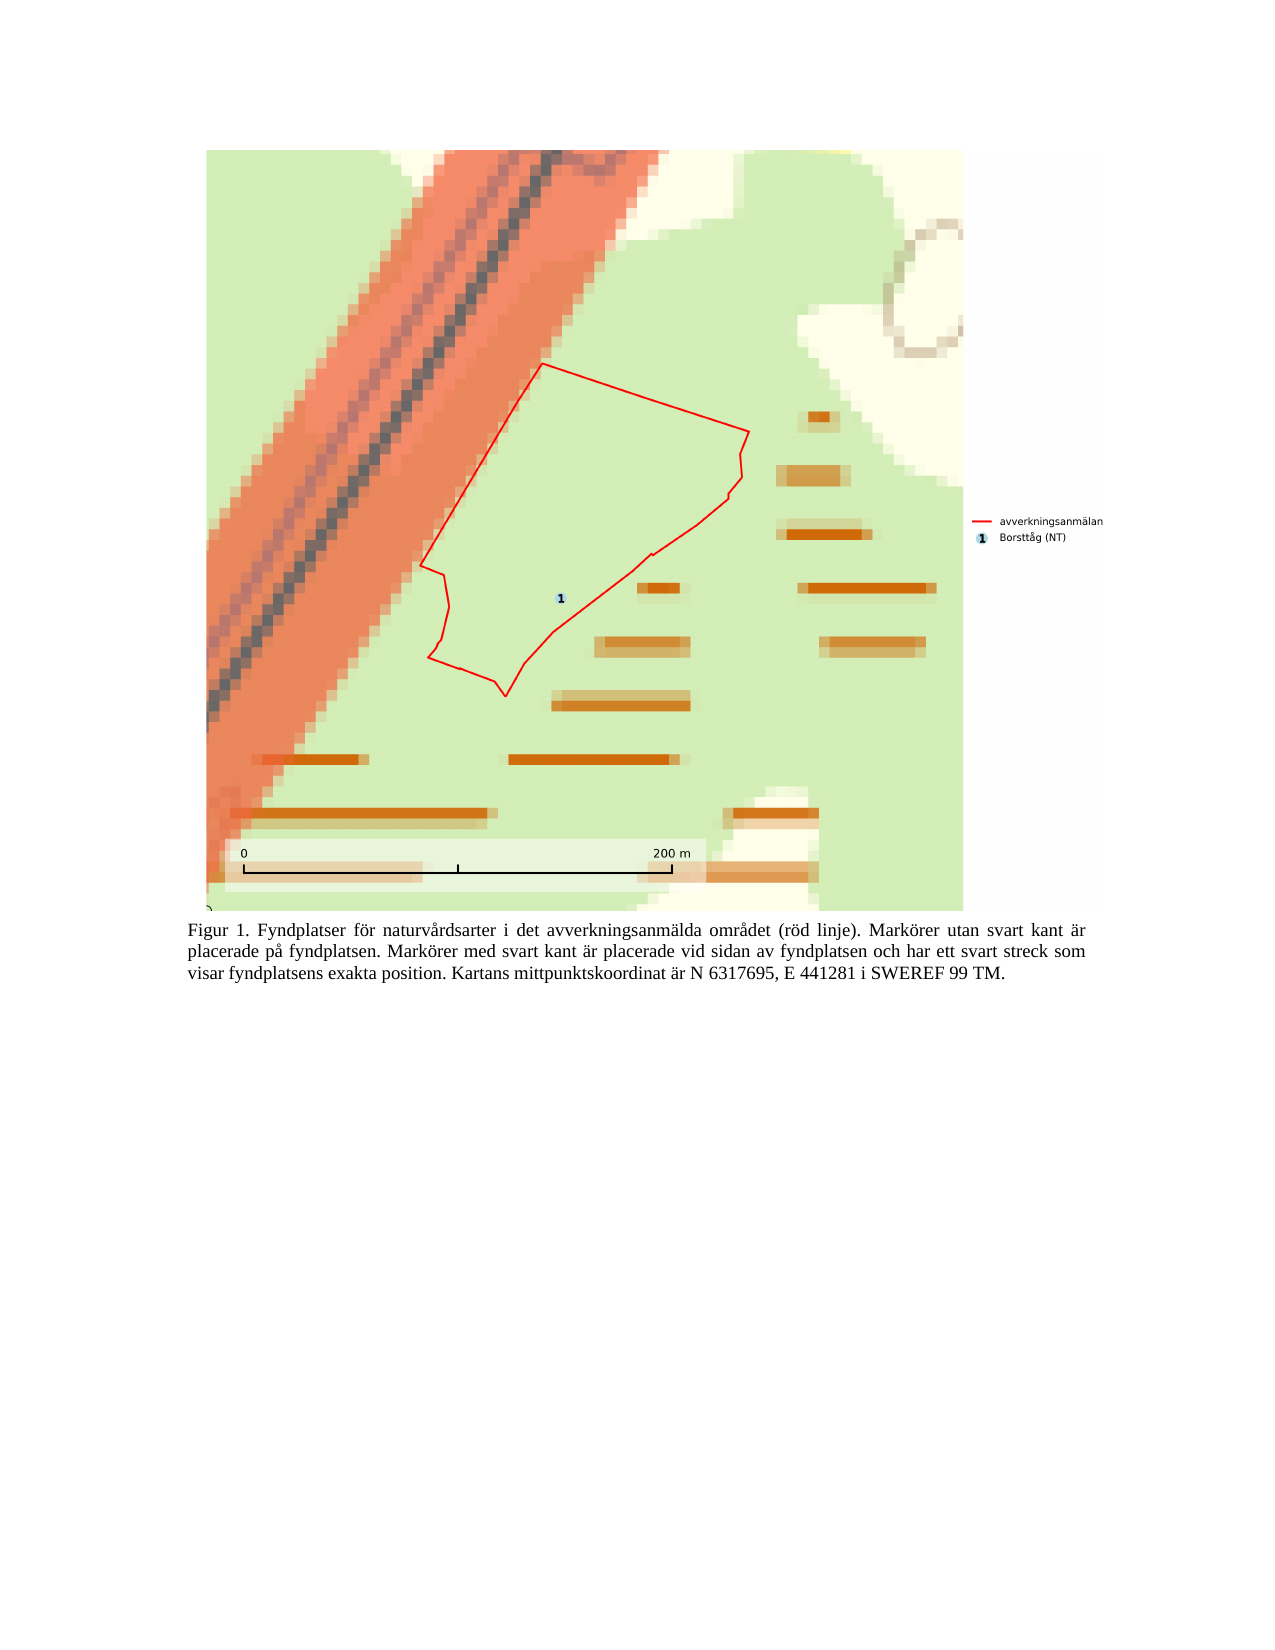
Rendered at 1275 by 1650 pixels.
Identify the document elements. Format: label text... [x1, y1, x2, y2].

picture [206, 150, 1107, 911]
text Figur 1. Fyndplatser för naturvårdsarter i det avverkningsanmälda området (röd linje). Markörer utan svart kant är placerade på fyndplatsen. Markörer med svart kant är placerade vid sidan av fyndplatsen och har ett svart streck som visar fyndplatsens exakta position. Kartans mittpunktskoordinat är N 6317695, E 441281 i SWEREF 99 TM. [187, 919, 1087, 983]
